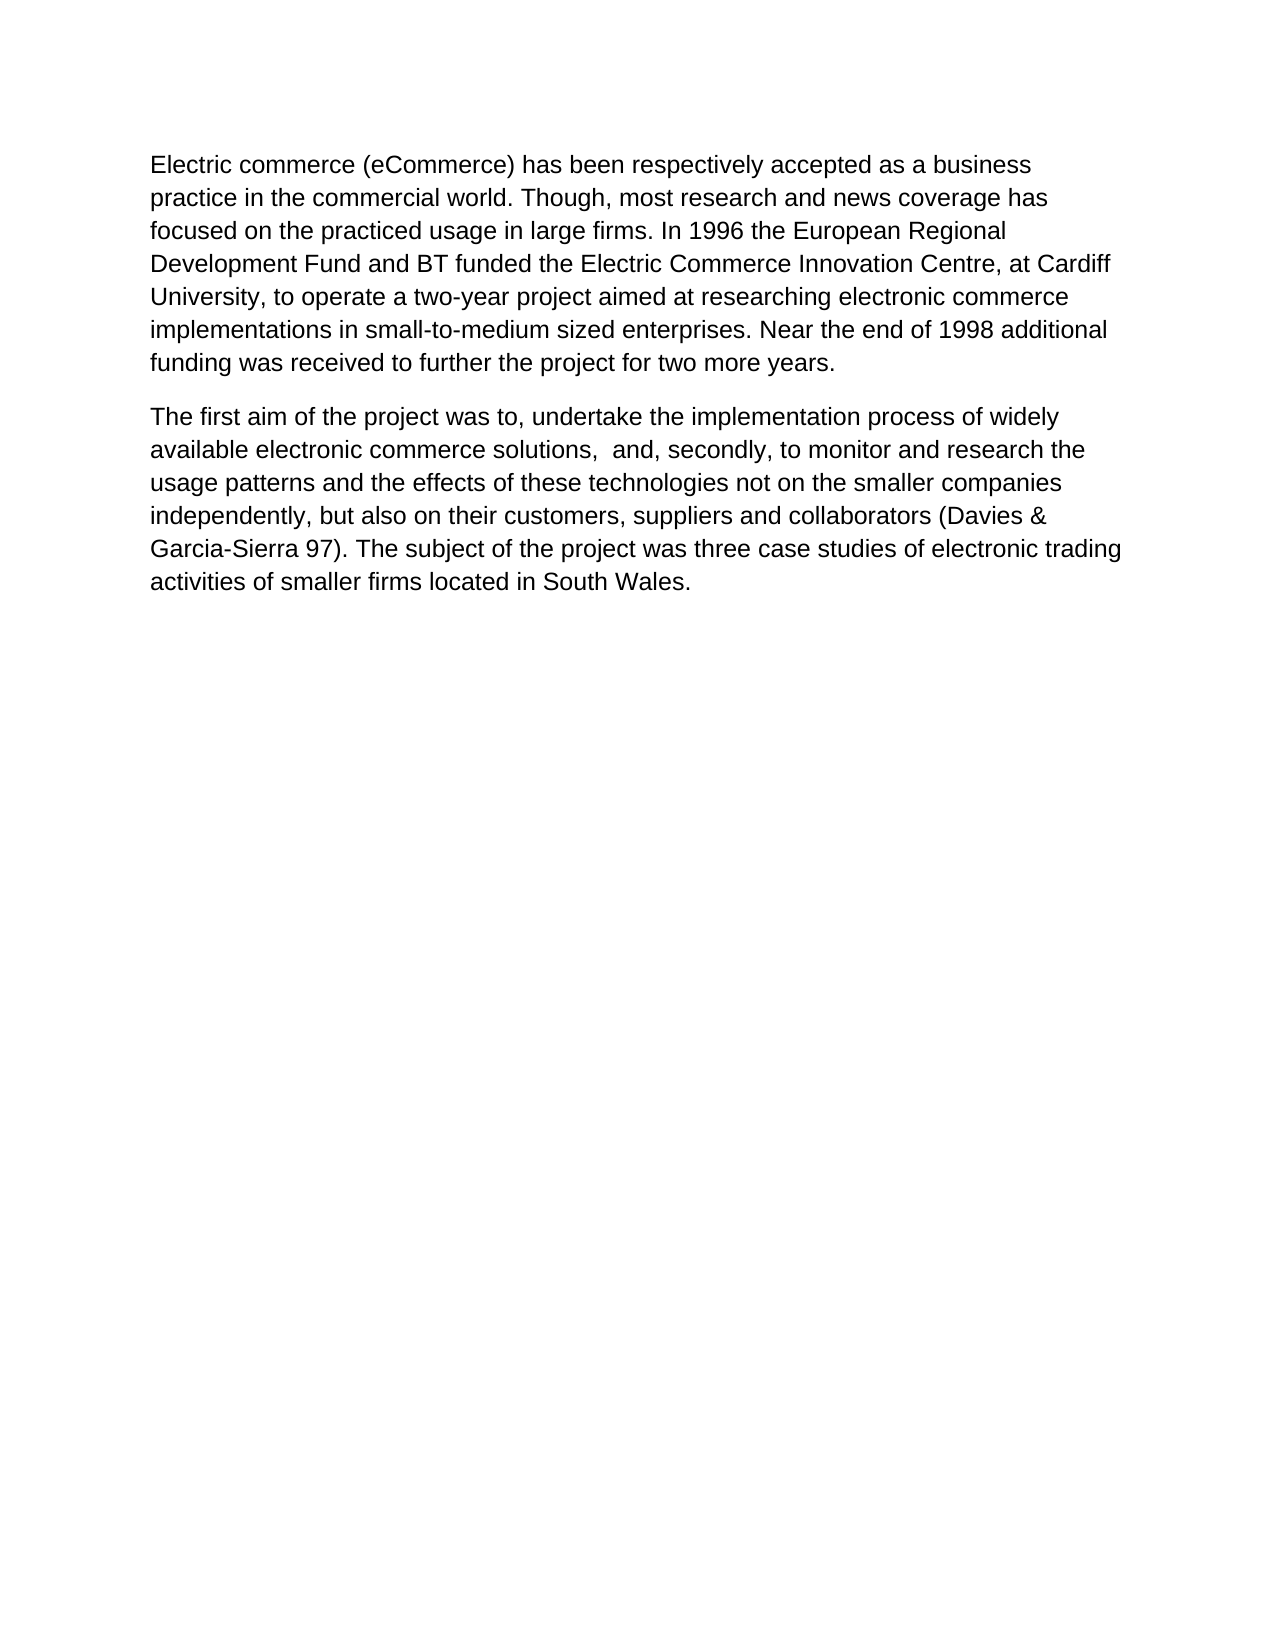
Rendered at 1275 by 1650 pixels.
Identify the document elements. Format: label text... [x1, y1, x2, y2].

text The first aim of the project was to, undertake the implementation process of widely available electronic commerce solutions, and, secondly, to monitor and research the usage patterns and the effects of these technologies not on the smaller companies independently, but also on their customers, suppliers and collaborators (Davies & Garcia-Sierra 97). The subject of the project was three case studies of electronic trading activities of smaller firms located in South Wales. [150, 402, 1125, 596]
text Electric commerce (eCommerce) has been respectively accepted as a business practice in the commercial world. Though, most research and news coverage has focused on the practiced usage in large firms. In 1996 the European Regional Development Fund and BT funded the Electric Commerce Innovation Centre, at Cardiff University, to operate a two-year project aimed at researching electronic commerce implementations in small-to-medium sized enterprises. Near the end of 1998 additional funding was received to further the project for two more years. [150, 150, 1125, 377]
